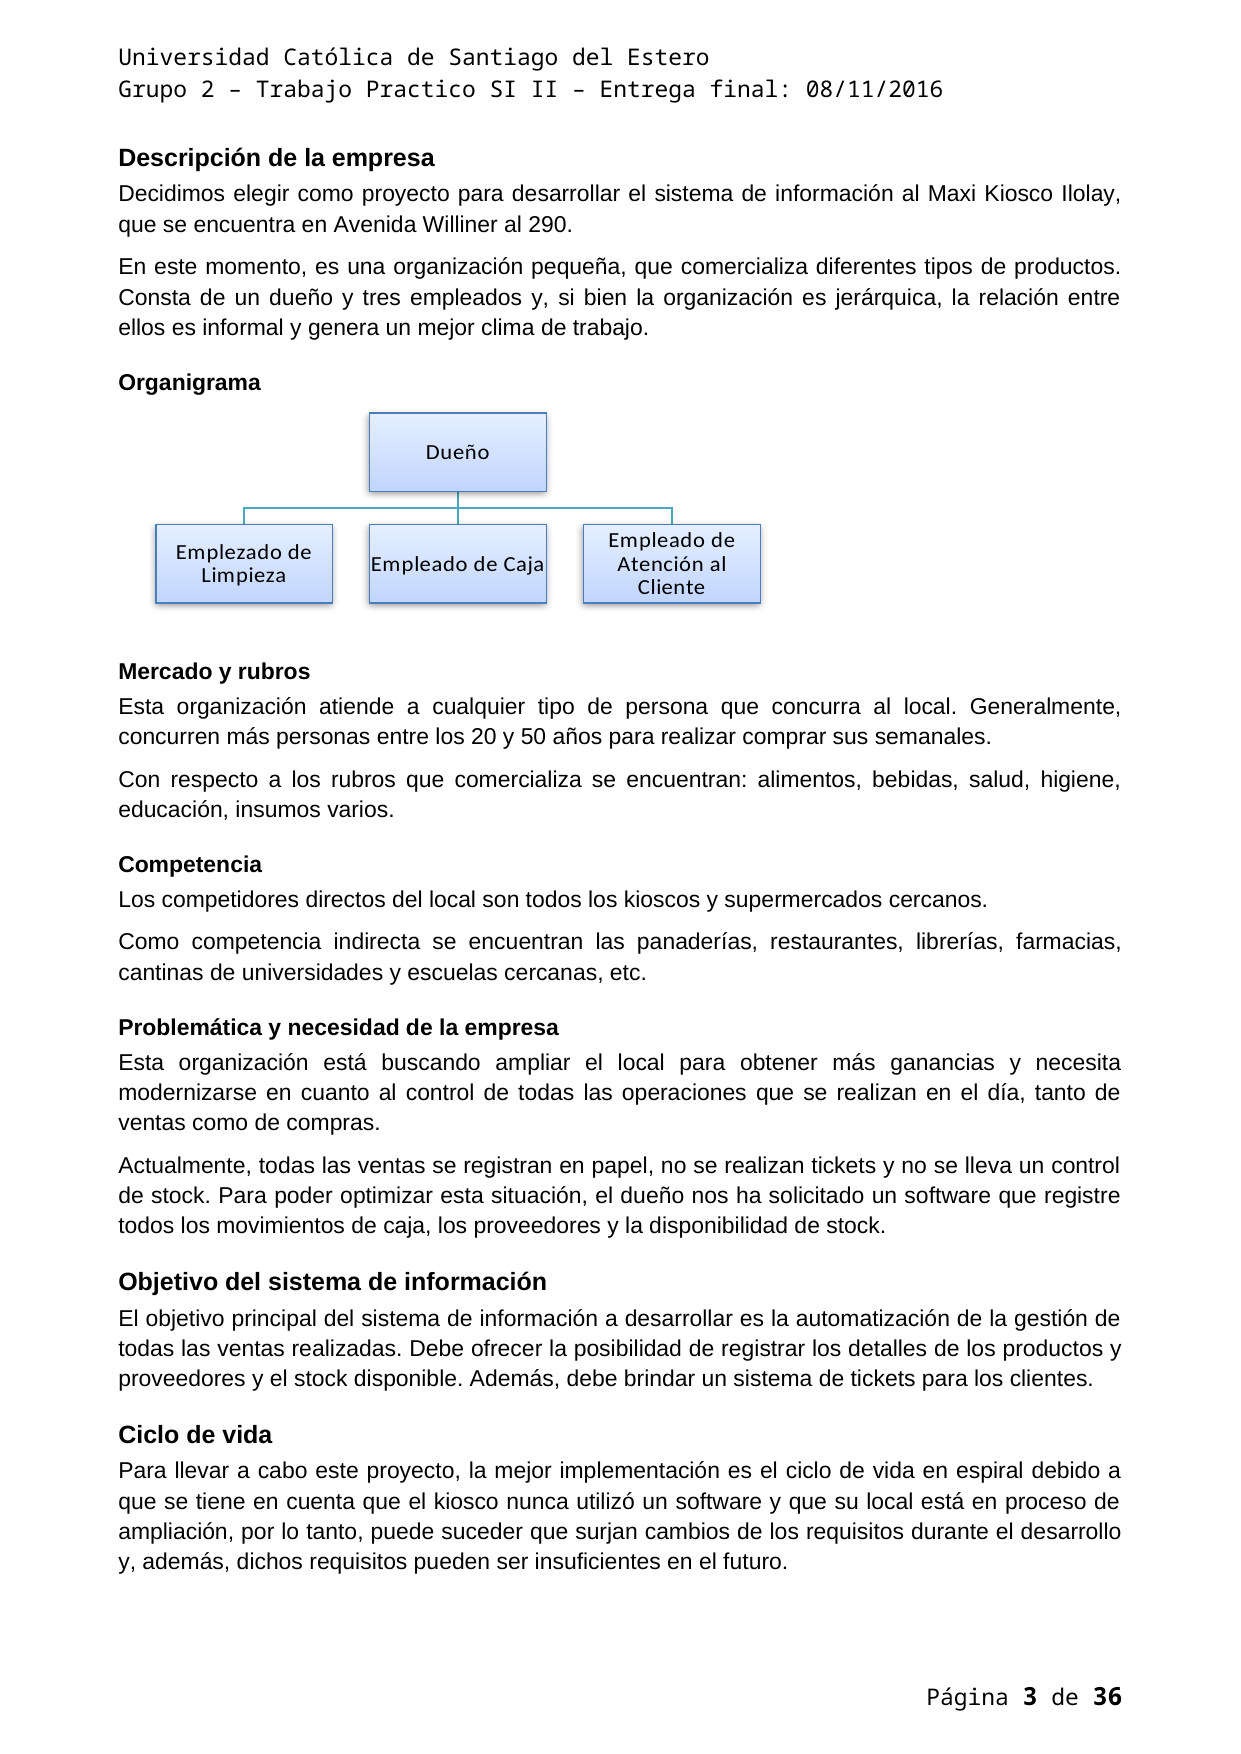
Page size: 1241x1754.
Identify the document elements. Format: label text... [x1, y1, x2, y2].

text Esta organización está buscando ampliar el local para obtener más ganancias y necesita modernizarse en cuanto al control de todas las operaciones que se realizan en el día, tanto de ventas como de compras. [118, 1048, 1122, 1135]
subtitle Organigrama [118, 369, 1122, 395]
subtitle Objetivo del sistema de información [118, 1267, 1122, 1296]
text Los competidores directos del local son todos los kioscos y supermercados cercanos. [118, 886, 1122, 912]
subtitle Mercado y rubros [118, 658, 1122, 684]
text Esta organización atiende a cualquier tipo de persona que concurra al local. Generalmente, concurren más personas entre los 20 y 50 años para realizar comprar sus semanales. [118, 693, 1122, 749]
subtitle Descripción de la empresa [118, 143, 1122, 172]
subtitle Ciclo de vida [118, 1420, 1122, 1449]
subtitle Competencia [118, 851, 1122, 877]
text En este momento, es una organización pequeña, que comercializa diferentes tipos de productos. Consta de un dueño y tres empleados y, si bien la organización es jerárquica, la relación entre ellos es informal y genera un mejor clima de trabajo. [118, 253, 1122, 340]
text El objetivo principal del sistema de información a desarrollar es la automatización de la gestión de todas las ventas realizadas. Debe ofrecer la posibilidad de registrar los detalles de los productos y proveedores y el stock disponible. Además, debe brindar un sistema de tickets para los clientes. [118, 1304, 1122, 1391]
text Con respecto a los rubros que comercializa se encuentran: alimentos, bebidas, salud, higiene, educación, insumos varios. [118, 766, 1122, 822]
subtitle Problemática y necesidad de la empresa [118, 1014, 1122, 1040]
text Decidimos elegir como proyecto para desarrollar el sistema de información al Maxi Kiosco Ilolay, que se encuentra en Avenida Williner al 290. [118, 180, 1122, 237]
text Como competencia indirecta se encuentran las panaderías, restaurantes, librerías, farmacias, cantinas de universidades y escuelas cercanas, etc. [118, 928, 1122, 985]
text Actualmente, todas las ventas se registran en papel, no se realizan tickets y no se lleva un control de stock. Para poder optimizar esta situación, el dueño nos ha solicitado un software que registre todos los movimientos de caja, los proveedores y la disponibilidad de stock. [118, 1152, 1122, 1238]
text Para llevar a cabo este proyecto, la mejor implementación es el ciclo de vida en espiral debido a que se tiene en cuenta que el kiosco nunca utilizó un software y que su local está en proceso de ampliación, por lo tanto, puede suceder que surjan cambios de los requisitos durante el desarrollo y, además, dichos requisitos pueden ser insuficientes en el futuro. [118, 1457, 1122, 1574]
